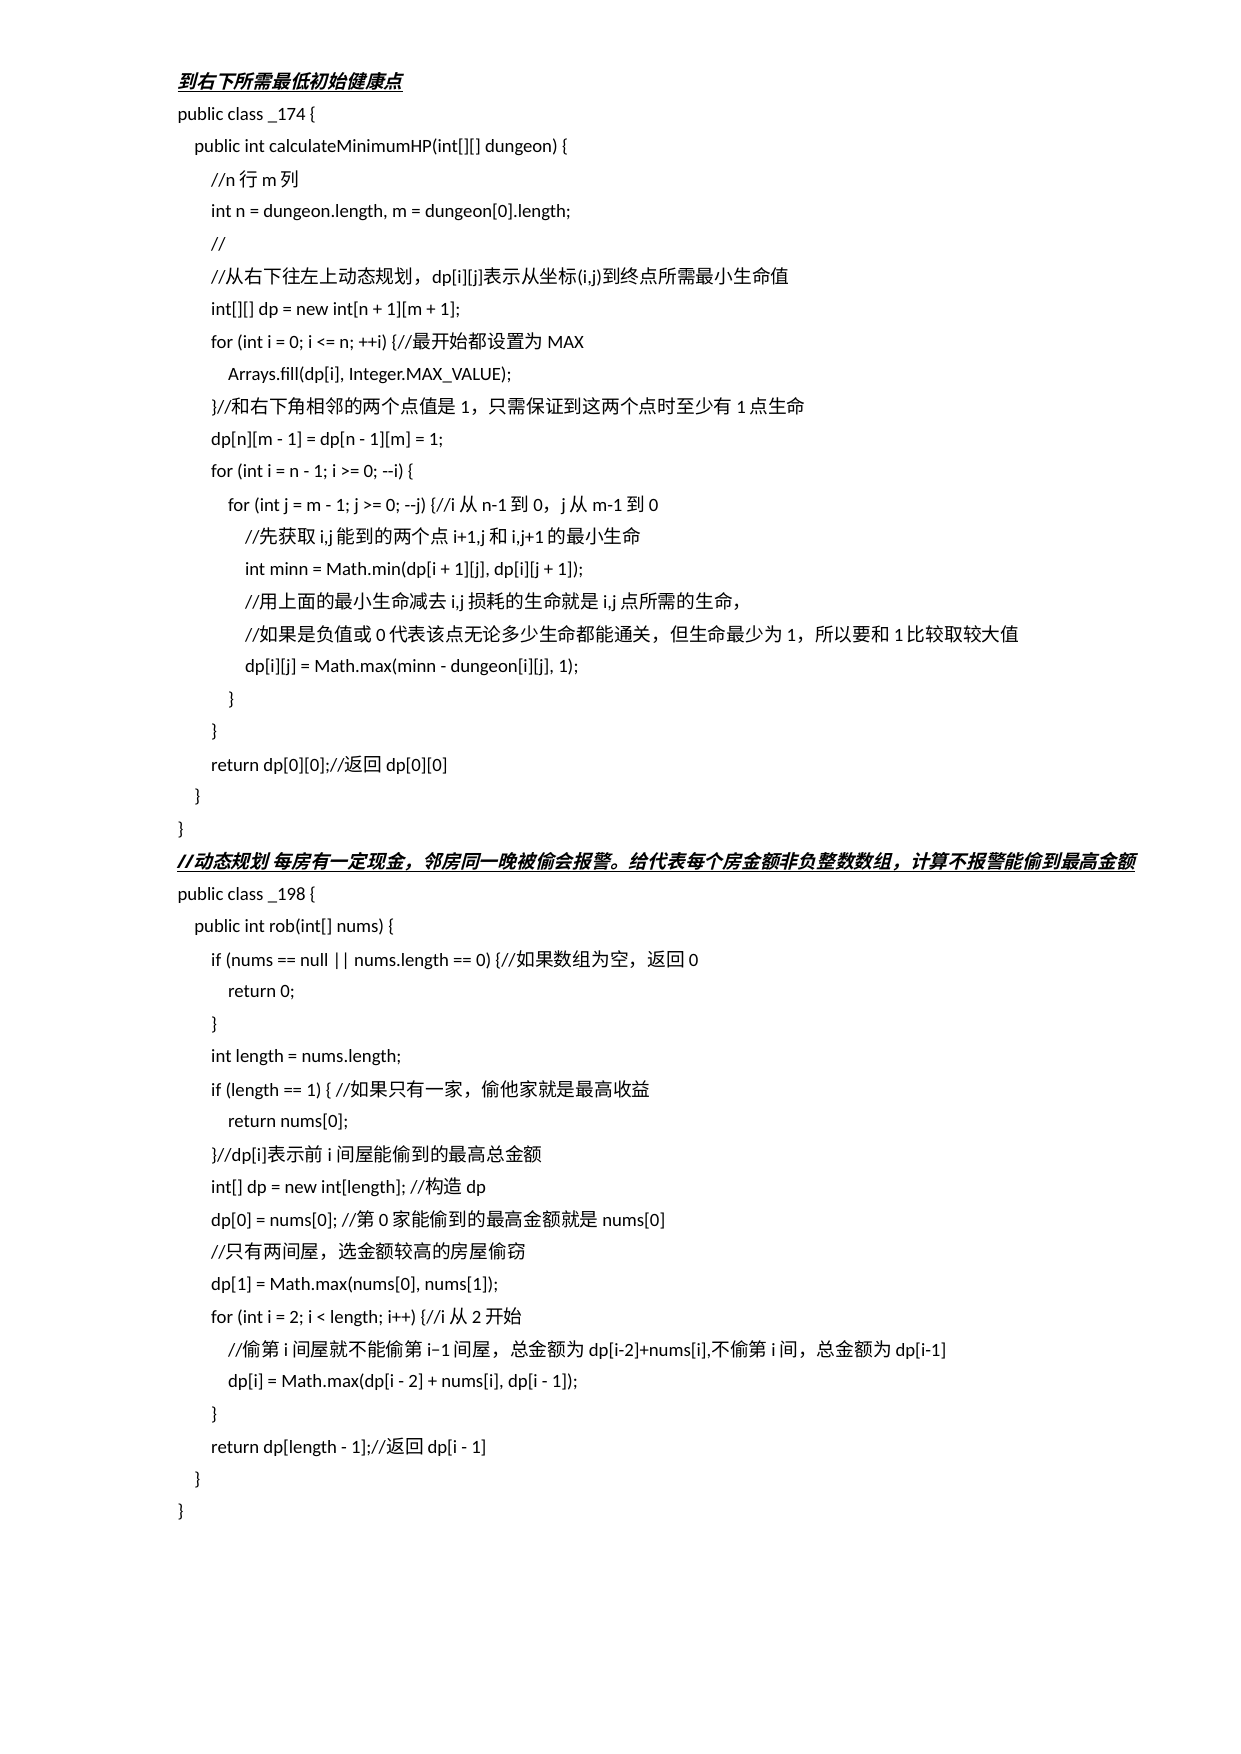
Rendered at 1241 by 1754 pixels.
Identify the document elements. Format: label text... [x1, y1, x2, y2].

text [177, 64, 1199, 844]
text //动态规划 每房有一定现金，邻房同一晚被偷会报警。给代表每个房金额非负整数数组，计算不报警能偷到最高金额 public class _198 { public int rob(int[] nums) { if (nums == null || nums.length == 0) {//如果数组为空，返回0 return 0; } int length = nums.length; if (length == 1) { //如果只有一家，偷他家就是最高收益 return nums[0]; }//dp[i]表示前 i 间屋能偷到的最高总金额 int[] dp = new int[length]; //构造dp dp[0] = nums[0]; //第0家能偷到的最高金额就是nums[0] //只有两间屋，选金额较高的房屋偷窃 dp[1] = Math.max(nums[0], nums[1]); for (int i = 2; i < length; i++) {//i从2开始 //偷第i间屋就不能偷第i−1间屋，总金额为dp[i-2]+nums[i],不偷第i间，总金额为dp[i-1] dp[i] = Math.max(dp[i - 2] + nums[i], dp[i - 1]); } return dp[length - 1];//返回dp[i - 1] } } [177, 844, 1199, 1527]
